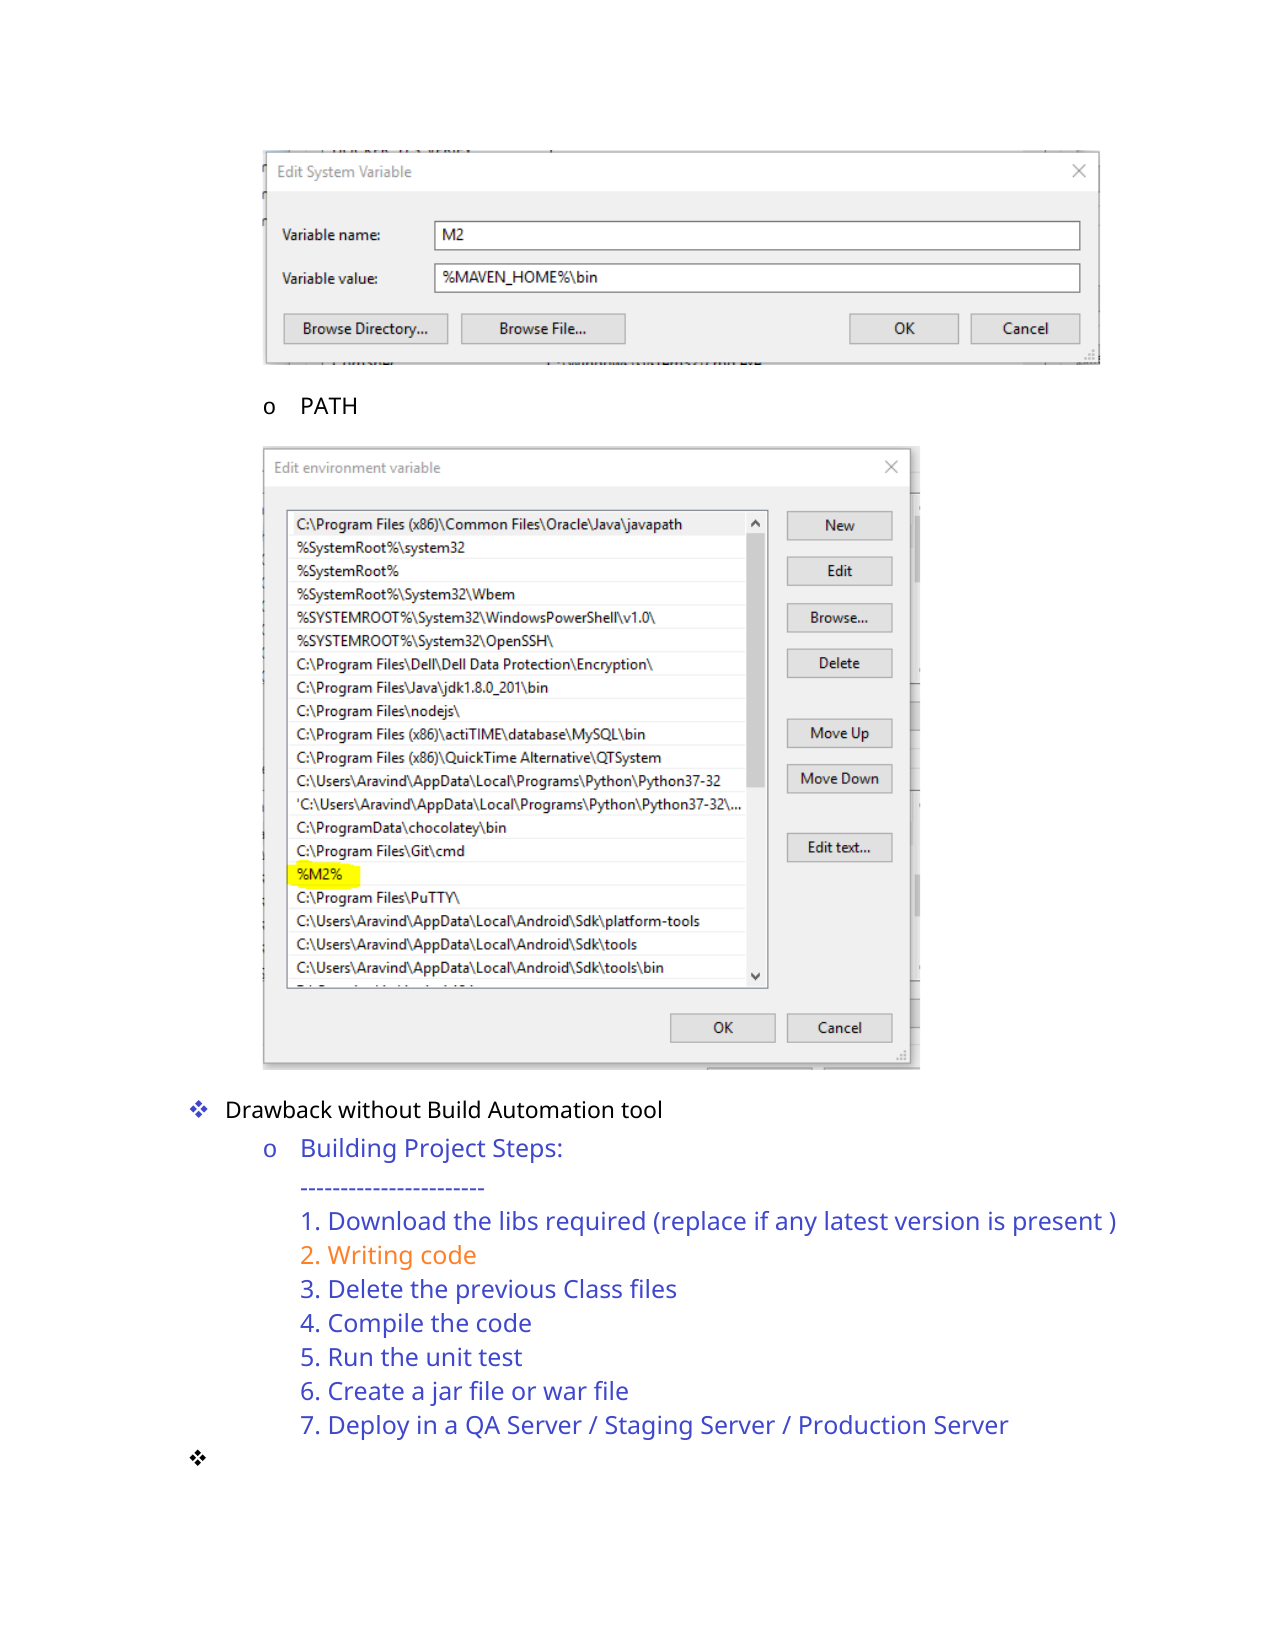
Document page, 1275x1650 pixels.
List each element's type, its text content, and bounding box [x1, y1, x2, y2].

text 3. Delete the previous Class files [300, 1272, 1196, 1306]
list ----------------------- [300, 1169, 1196, 1204]
text 4. Compile the code [300, 1306, 1196, 1340]
list PATH [262, 389, 1196, 421]
list Drawback without Build Automation tool [187, 1094, 1196, 1126]
list Building Project Steps: [262, 1130, 1196, 1164]
picture [262, 150, 1100, 365]
text 1. Download the libs required (replace if any latest version is present ) [300, 1204, 1196, 1238]
text 2. Writing code [300, 1238, 1196, 1272]
text 7. Deploy in a QA Server / Staging Server / Production Server [300, 1408, 1196, 1442]
text 5. Run the unit test [300, 1340, 1196, 1374]
picture [262, 446, 921, 1070]
text 6. Create a jar file or war file [300, 1374, 1196, 1408]
